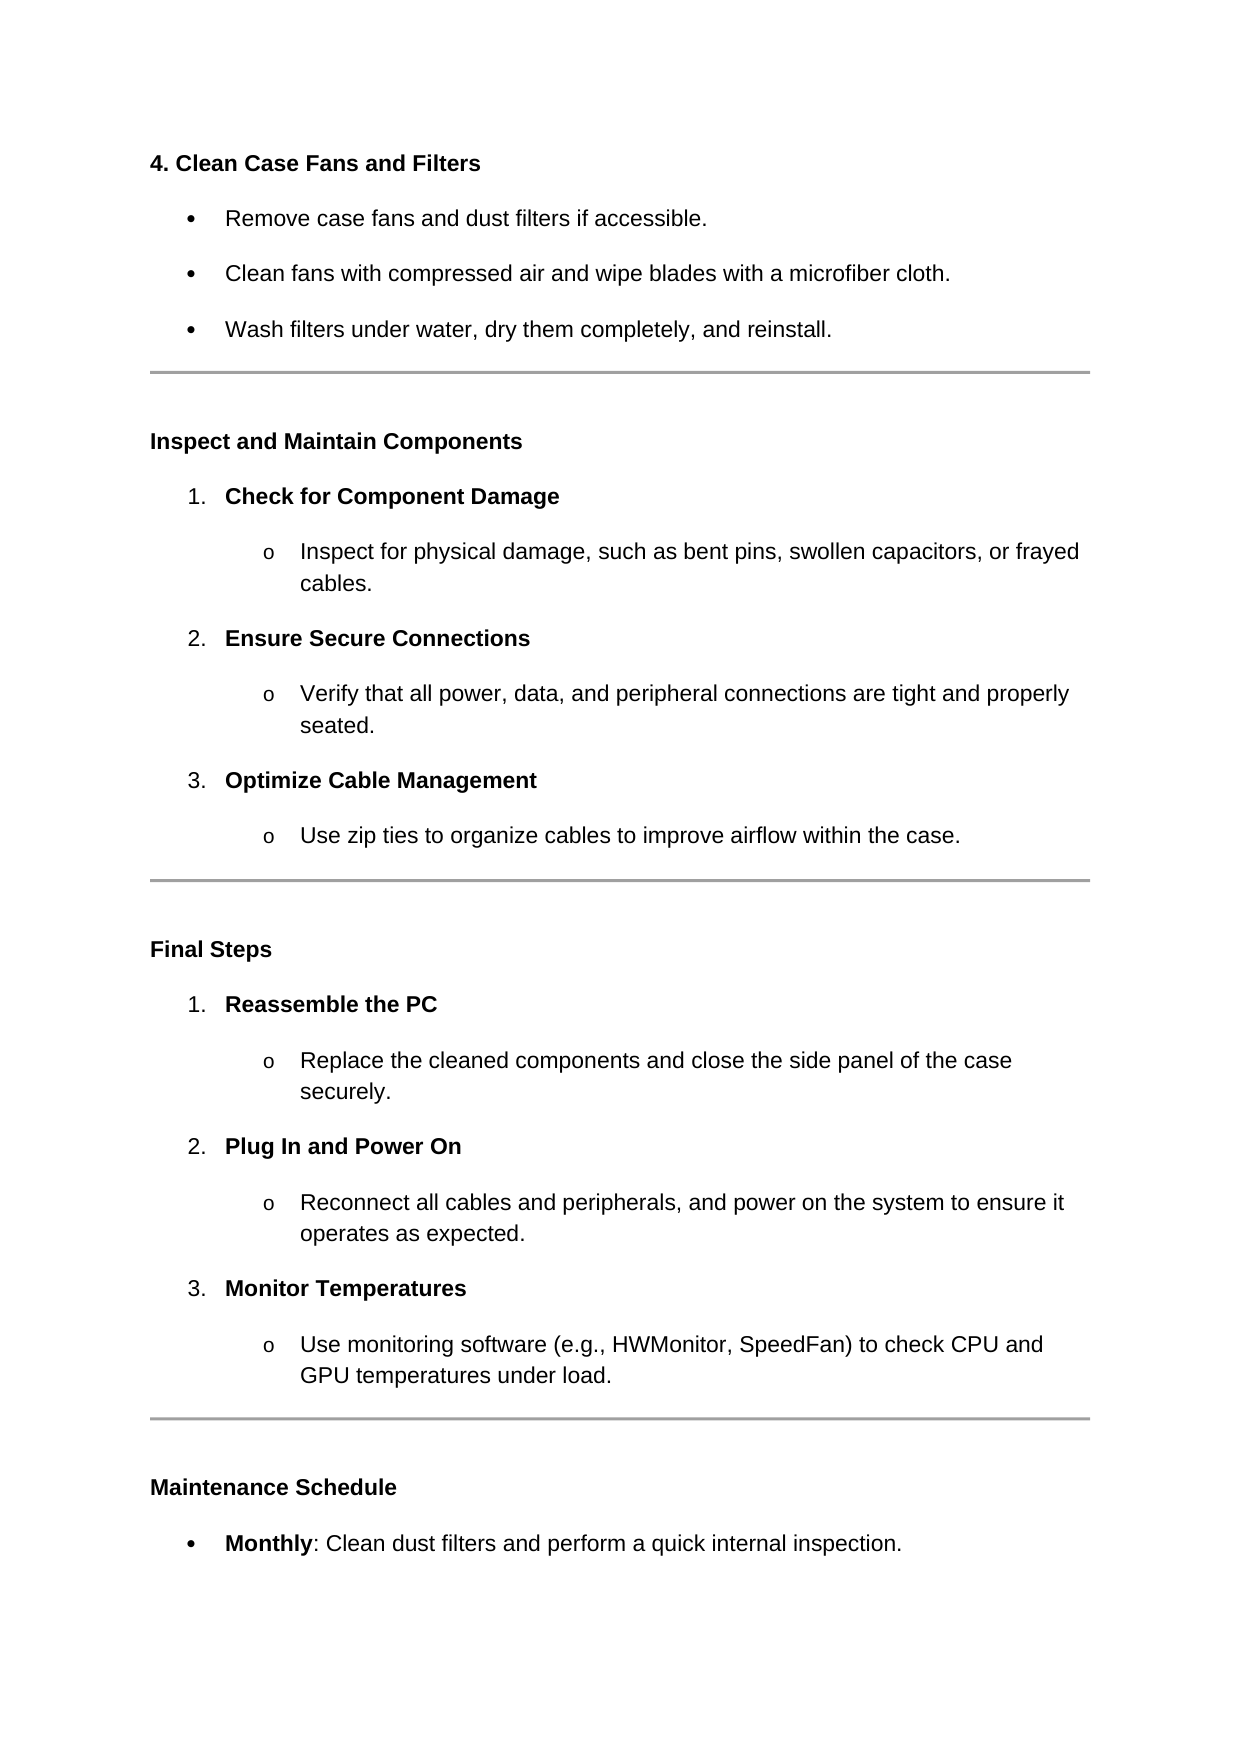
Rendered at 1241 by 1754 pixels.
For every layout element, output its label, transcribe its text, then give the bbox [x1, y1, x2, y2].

text Maintenance Schedule [150, 1474, 1090, 1501]
list Monitor Temperatures [187, 1275, 1090, 1302]
list Use monitoring software (e.g., HWMonitor, SpeedFan) to check CPU and GPU temperatures under load. [262, 1331, 1090, 1388]
list Wash filters under water, dry them completely, and reinstall. [187, 316, 1090, 342]
list Optimize Cable Management [187, 767, 1090, 793]
list Replace the cleaned components and close the side panel of the case securely. [262, 1047, 1090, 1104]
list Verify that all power, data, and peripheral connections are tight and properly seated. [262, 680, 1090, 738]
list Inspect for physical damage, such as bent pins, swollen capacitors, or frayed cables. [262, 538, 1090, 596]
text Inspect and Maintain Components [150, 428, 1090, 454]
list Ensure Secure Connections [187, 625, 1090, 651]
list Reconnect all cables and peripherals, and power on the system to ensure it operates as expected. [262, 1188, 1090, 1246]
list Reassemble the PC [187, 991, 1090, 1018]
text 4. Clean Case Fans and Filters [150, 150, 1090, 176]
list Use zip ties to organize cables to improve airflow within the case. [262, 822, 1090, 850]
list Clean fans with compressed air and wipe blades with a microfiber cloth. [187, 260, 1090, 287]
list Remove case fans and dust filters if accessible. [187, 205, 1090, 232]
text Final Steps [150, 936, 1090, 962]
list Monthly: Clean dust filters and perform a quick internal inspection. [187, 1529, 1090, 1556]
list Check for Component Damage [187, 483, 1090, 509]
list Plug In and Power On [187, 1133, 1090, 1160]
